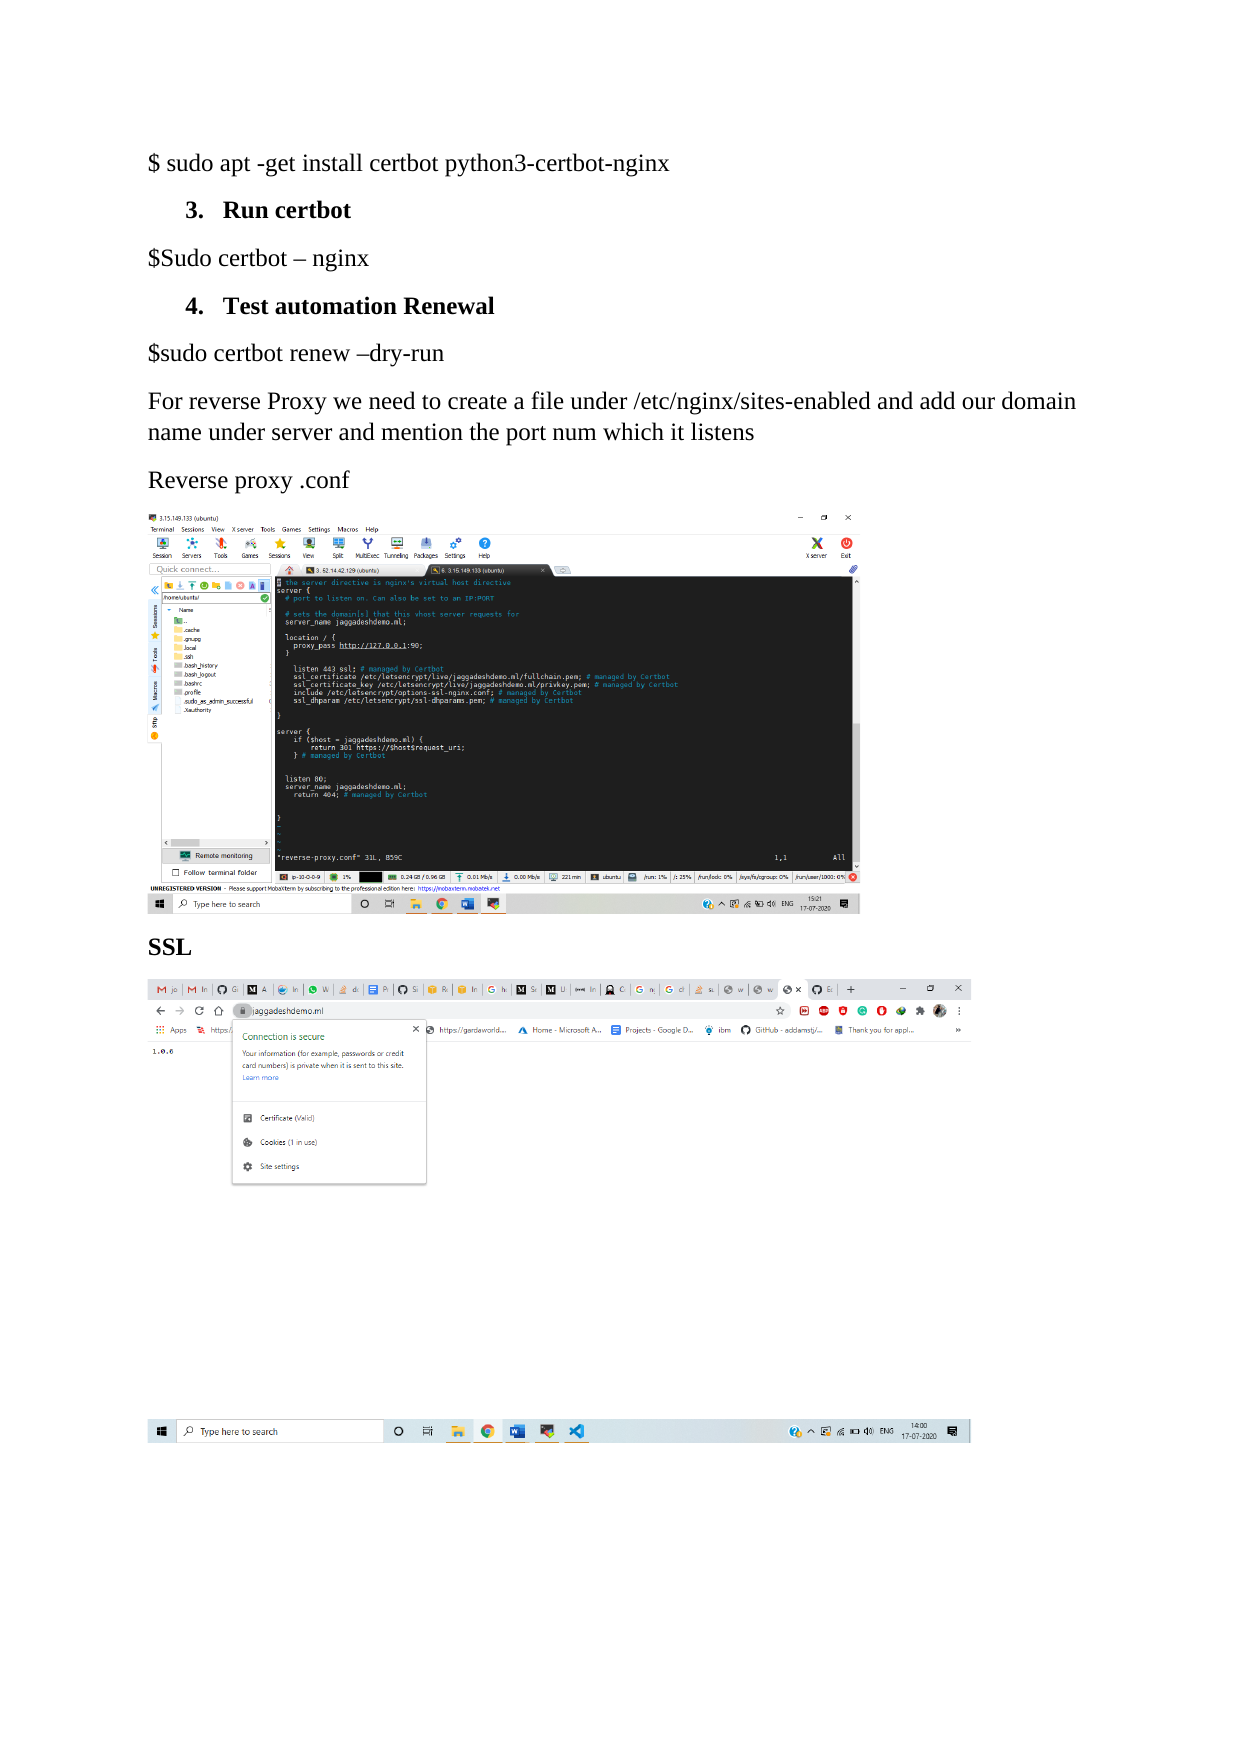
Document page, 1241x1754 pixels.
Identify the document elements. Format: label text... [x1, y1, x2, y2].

list Run certbot [185, 195, 1092, 224]
text Reverse proxy .conf [148, 465, 1092, 494]
list Test automation Renewal [185, 291, 1092, 319]
picture [147, 512, 861, 914]
picture [147, 979, 972, 1443]
text $ sudo apt -get install certbot python3-certbot-nginx [148, 148, 1092, 176]
text $Sudo certbot – nginx [148, 243, 1092, 272]
text For reverse Proxy we need to create a file under /etc/nginx/sites-enabled and add our domain name under server and mention the port num which it listens [148, 386, 1092, 446]
text $sudo certbot renew –dry-run [148, 338, 1092, 367]
text SSL [148, 932, 1092, 961]
